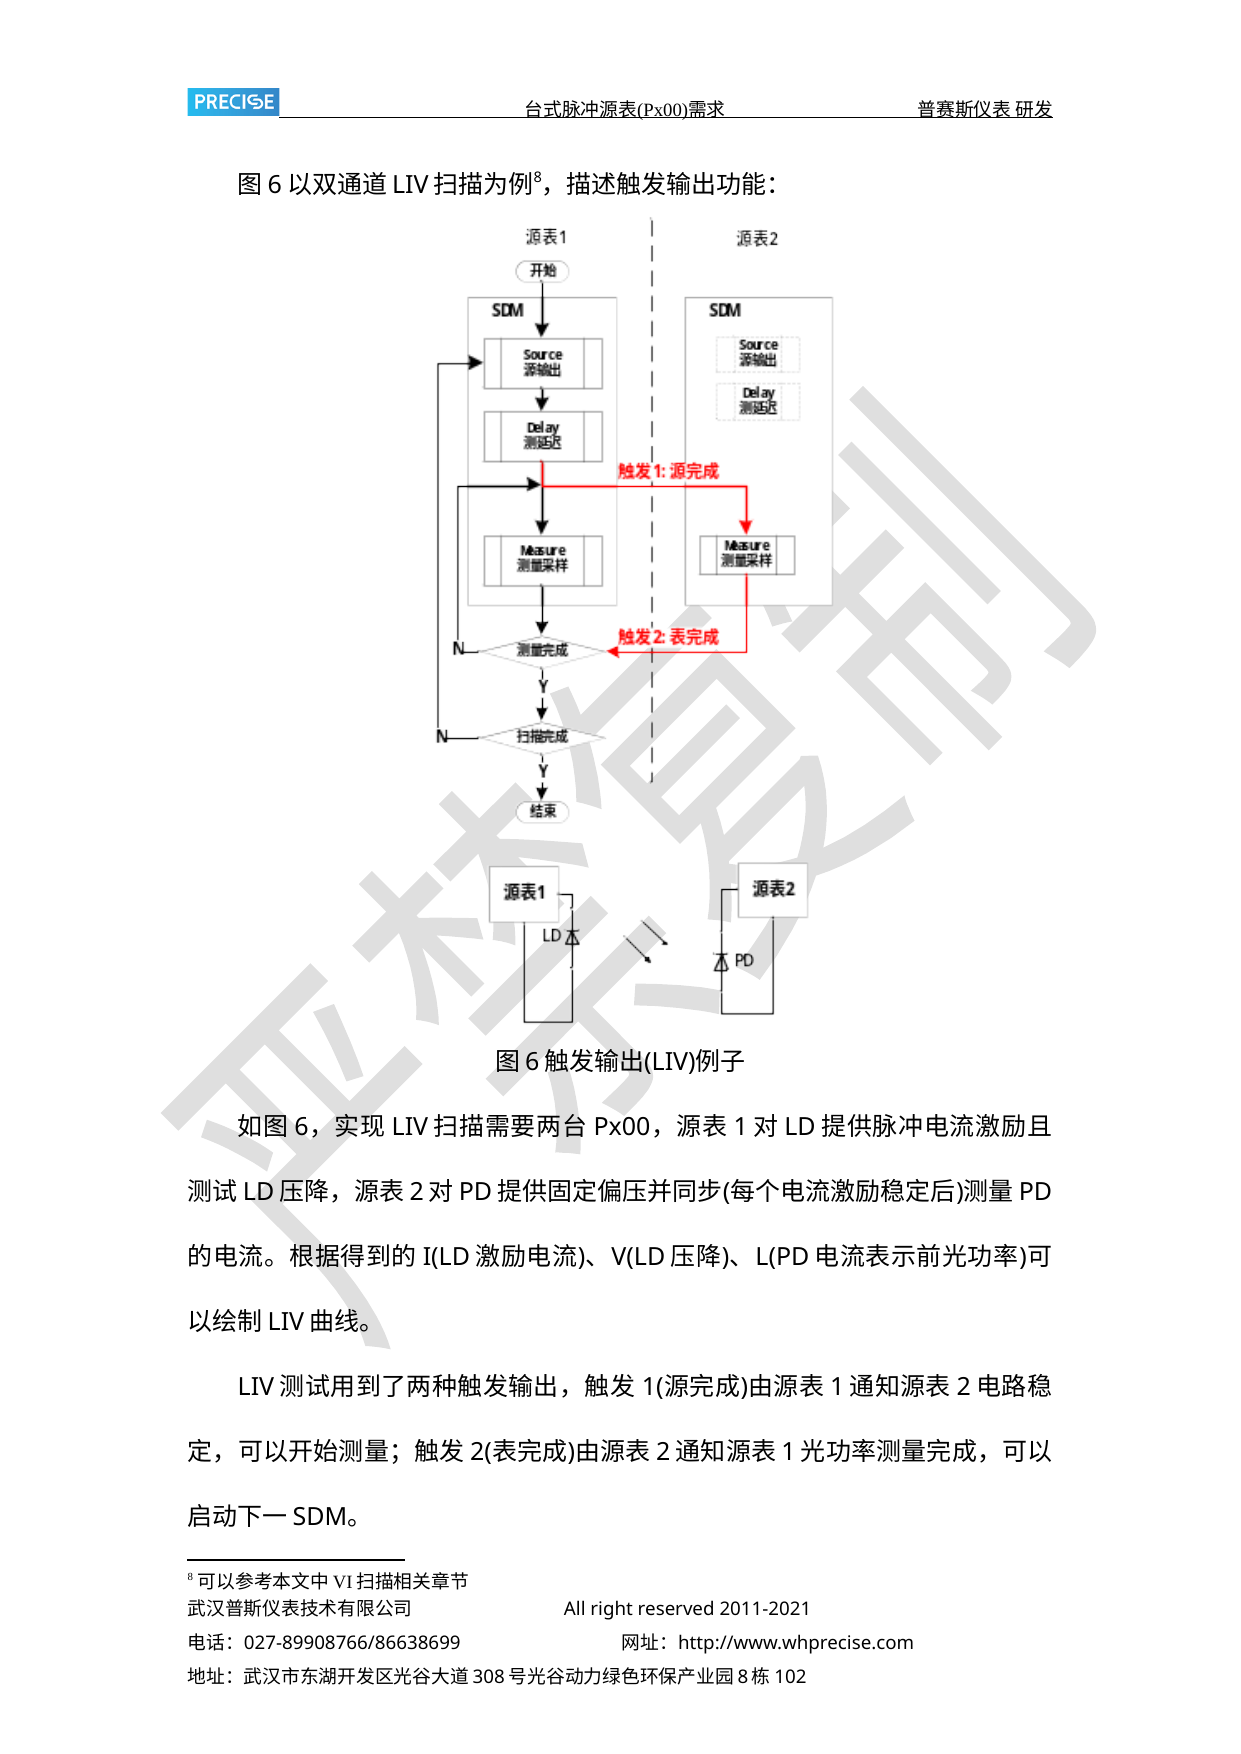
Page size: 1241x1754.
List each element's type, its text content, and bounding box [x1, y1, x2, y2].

text 图6触发输出(LIV)例子 [187, 1027, 1053, 1092]
text 图6以双通道LIV扫描为例，描述触发输出功能： [187, 150, 1053, 215]
text LIV测试用到了两种触发输出，触发1(源完成)由源表1通知源表2电路稳定，可以开始测量；触发2(表完成)由源表2通知源表1光功率测量完成，可以启动下一SDM。 [187, 1352, 1053, 1547]
text 如图6，实现LIV扫描需要两台Px00，源表1对LD提供脉冲电流激励且测试LD压降，源表2对PD提供固定偏压并同步(每个电流激励稳定后)测量PD的电流。根据得到的I(LD激励电流)、V(LD压降)、L(PD电流表示前光功率)可以绘制LIV曲线。 [187, 1092, 1053, 1352]
picture [187, 88, 280, 116]
